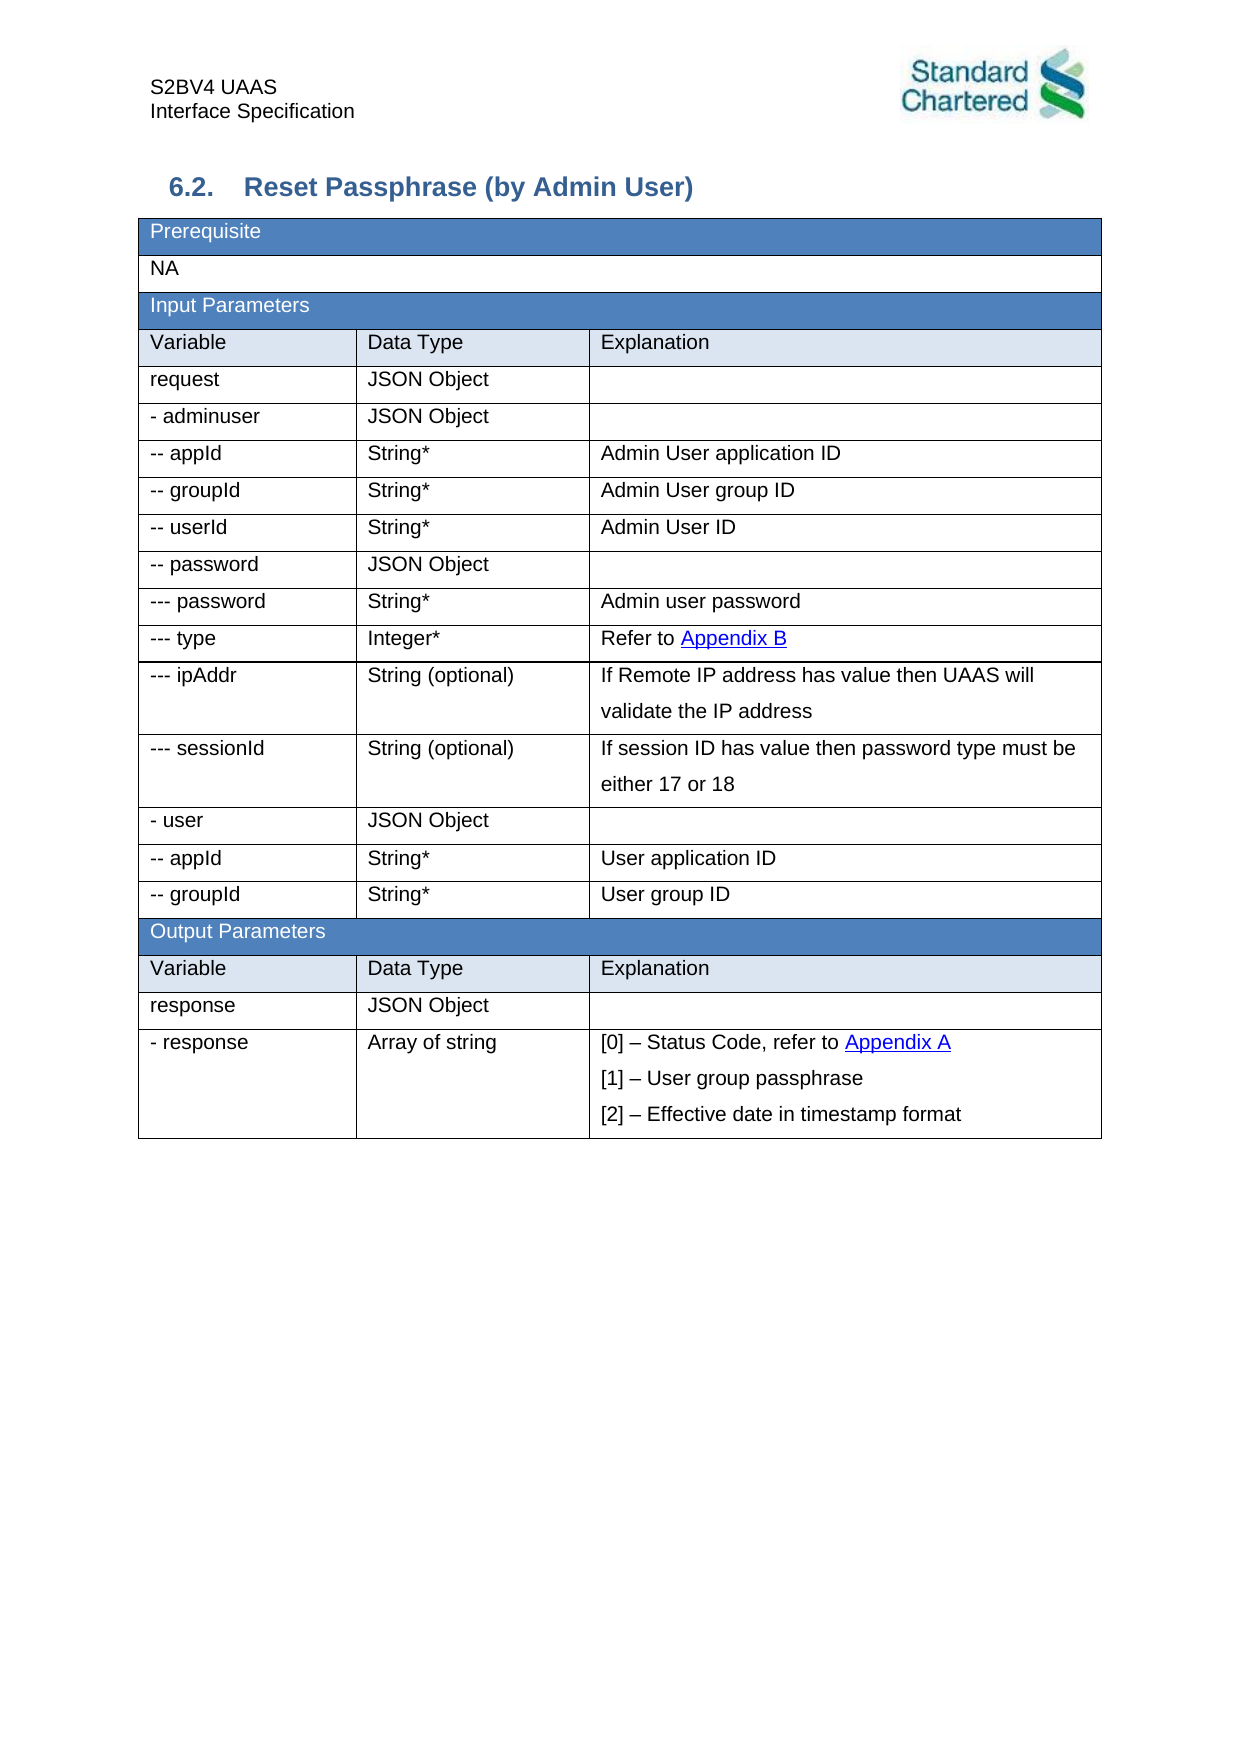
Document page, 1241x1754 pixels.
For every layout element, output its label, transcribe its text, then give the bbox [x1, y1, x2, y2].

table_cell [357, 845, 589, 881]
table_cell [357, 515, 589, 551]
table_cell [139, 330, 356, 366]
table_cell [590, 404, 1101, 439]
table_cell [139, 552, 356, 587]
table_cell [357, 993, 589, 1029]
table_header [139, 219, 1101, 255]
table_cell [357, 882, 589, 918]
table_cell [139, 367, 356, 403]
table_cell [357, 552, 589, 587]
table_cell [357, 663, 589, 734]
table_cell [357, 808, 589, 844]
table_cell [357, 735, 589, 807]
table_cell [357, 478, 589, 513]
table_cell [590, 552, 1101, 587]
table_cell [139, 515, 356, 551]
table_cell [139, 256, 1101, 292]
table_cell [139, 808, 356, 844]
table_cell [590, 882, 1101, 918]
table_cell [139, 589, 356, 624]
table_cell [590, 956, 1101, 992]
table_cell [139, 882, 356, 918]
picture [900, 45, 1089, 124]
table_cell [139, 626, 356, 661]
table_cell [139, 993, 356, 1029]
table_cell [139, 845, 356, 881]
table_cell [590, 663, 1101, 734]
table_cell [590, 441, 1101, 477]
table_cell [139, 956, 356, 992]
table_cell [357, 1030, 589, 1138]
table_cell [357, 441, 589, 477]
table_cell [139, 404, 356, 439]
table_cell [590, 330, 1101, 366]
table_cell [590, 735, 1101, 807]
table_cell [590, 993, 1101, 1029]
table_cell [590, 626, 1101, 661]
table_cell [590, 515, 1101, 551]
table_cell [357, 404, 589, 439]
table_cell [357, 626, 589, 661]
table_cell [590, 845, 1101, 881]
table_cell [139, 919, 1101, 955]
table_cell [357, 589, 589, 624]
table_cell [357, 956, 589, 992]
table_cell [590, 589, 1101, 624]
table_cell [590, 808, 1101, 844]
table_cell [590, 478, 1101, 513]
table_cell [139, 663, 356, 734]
subtitle Reset Passphrase (by Admin User) [169, 171, 1090, 202]
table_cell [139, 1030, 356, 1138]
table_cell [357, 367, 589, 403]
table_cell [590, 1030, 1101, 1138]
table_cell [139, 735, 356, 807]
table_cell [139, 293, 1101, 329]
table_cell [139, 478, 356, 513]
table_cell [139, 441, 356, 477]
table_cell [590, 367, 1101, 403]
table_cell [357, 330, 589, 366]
